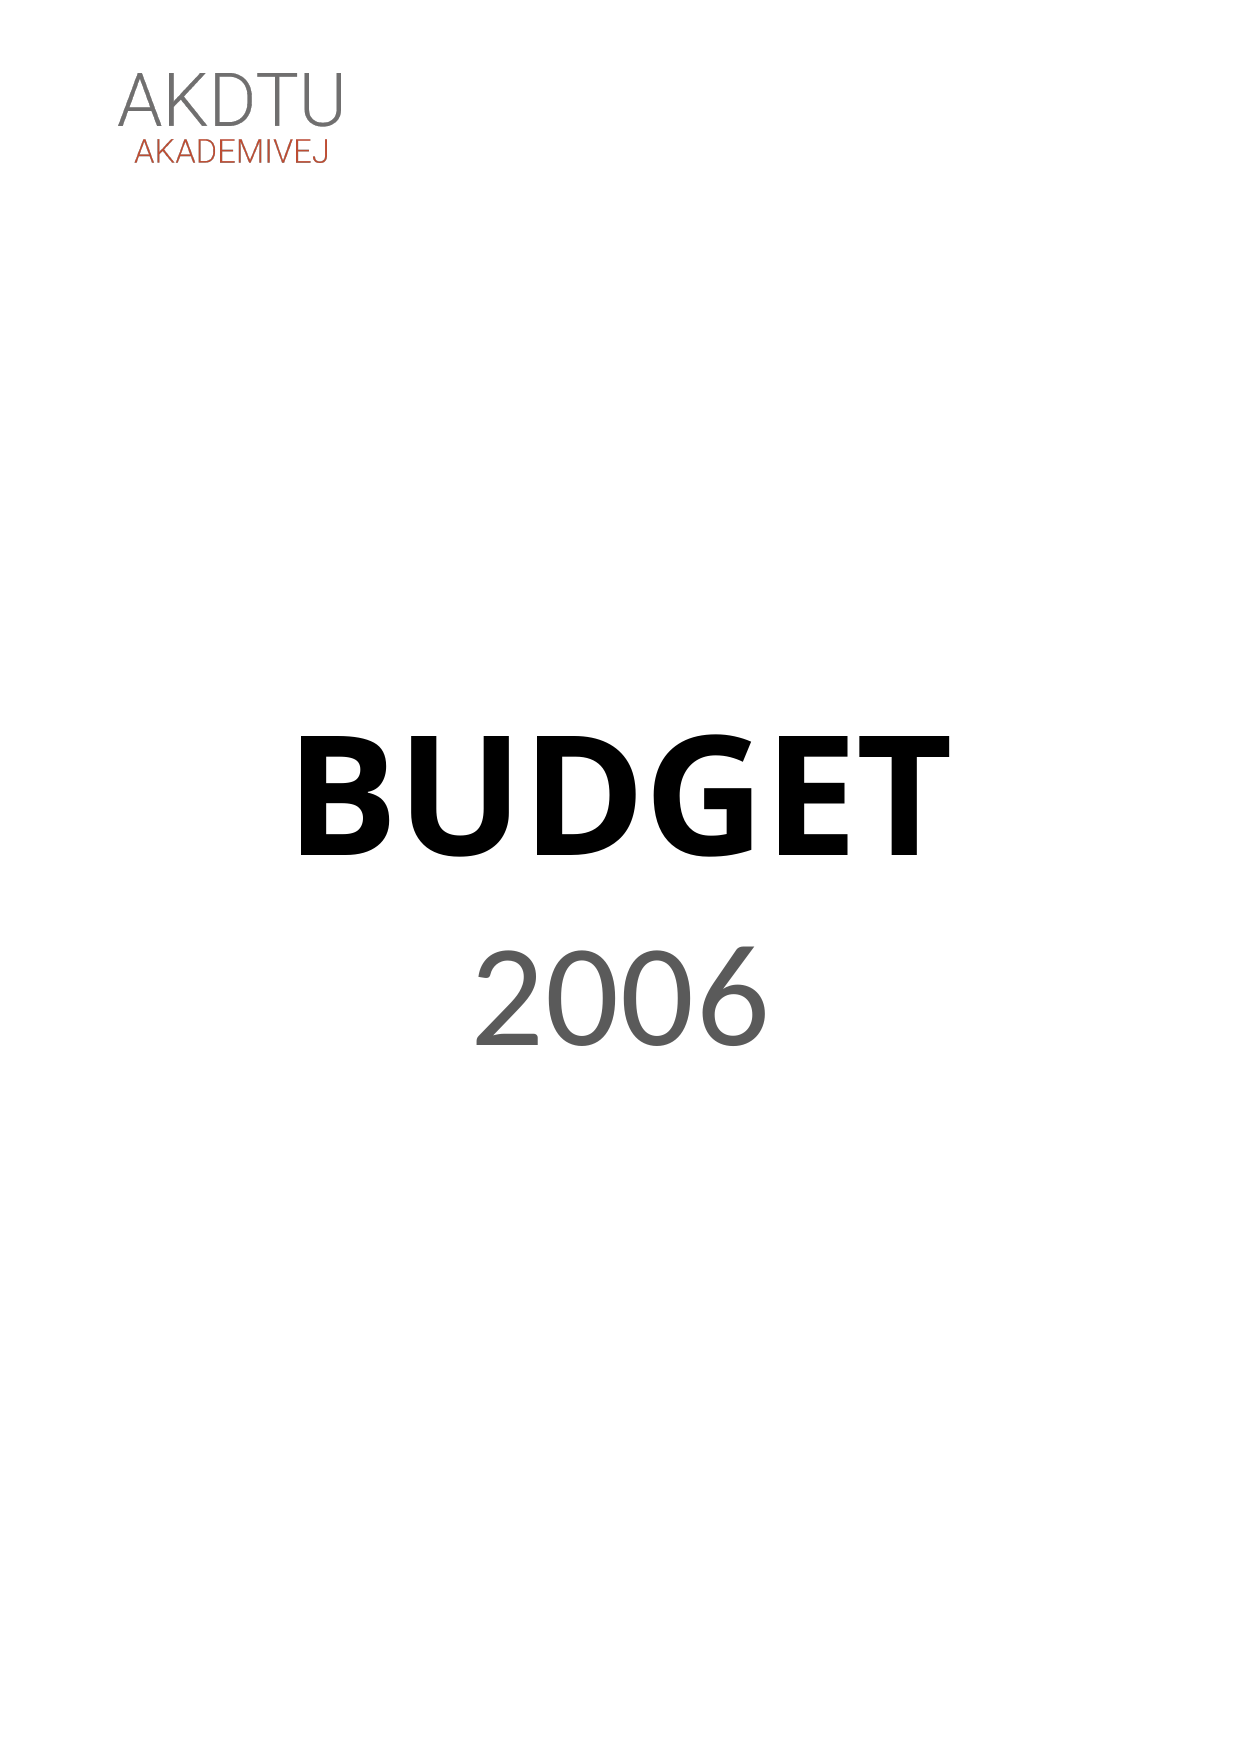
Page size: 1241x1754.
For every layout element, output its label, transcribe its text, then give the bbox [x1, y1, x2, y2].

picture [118, 73, 341, 163]
title BUDGET [118, 677, 1122, 904]
subtitle 2006 [118, 904, 1122, 1082]
